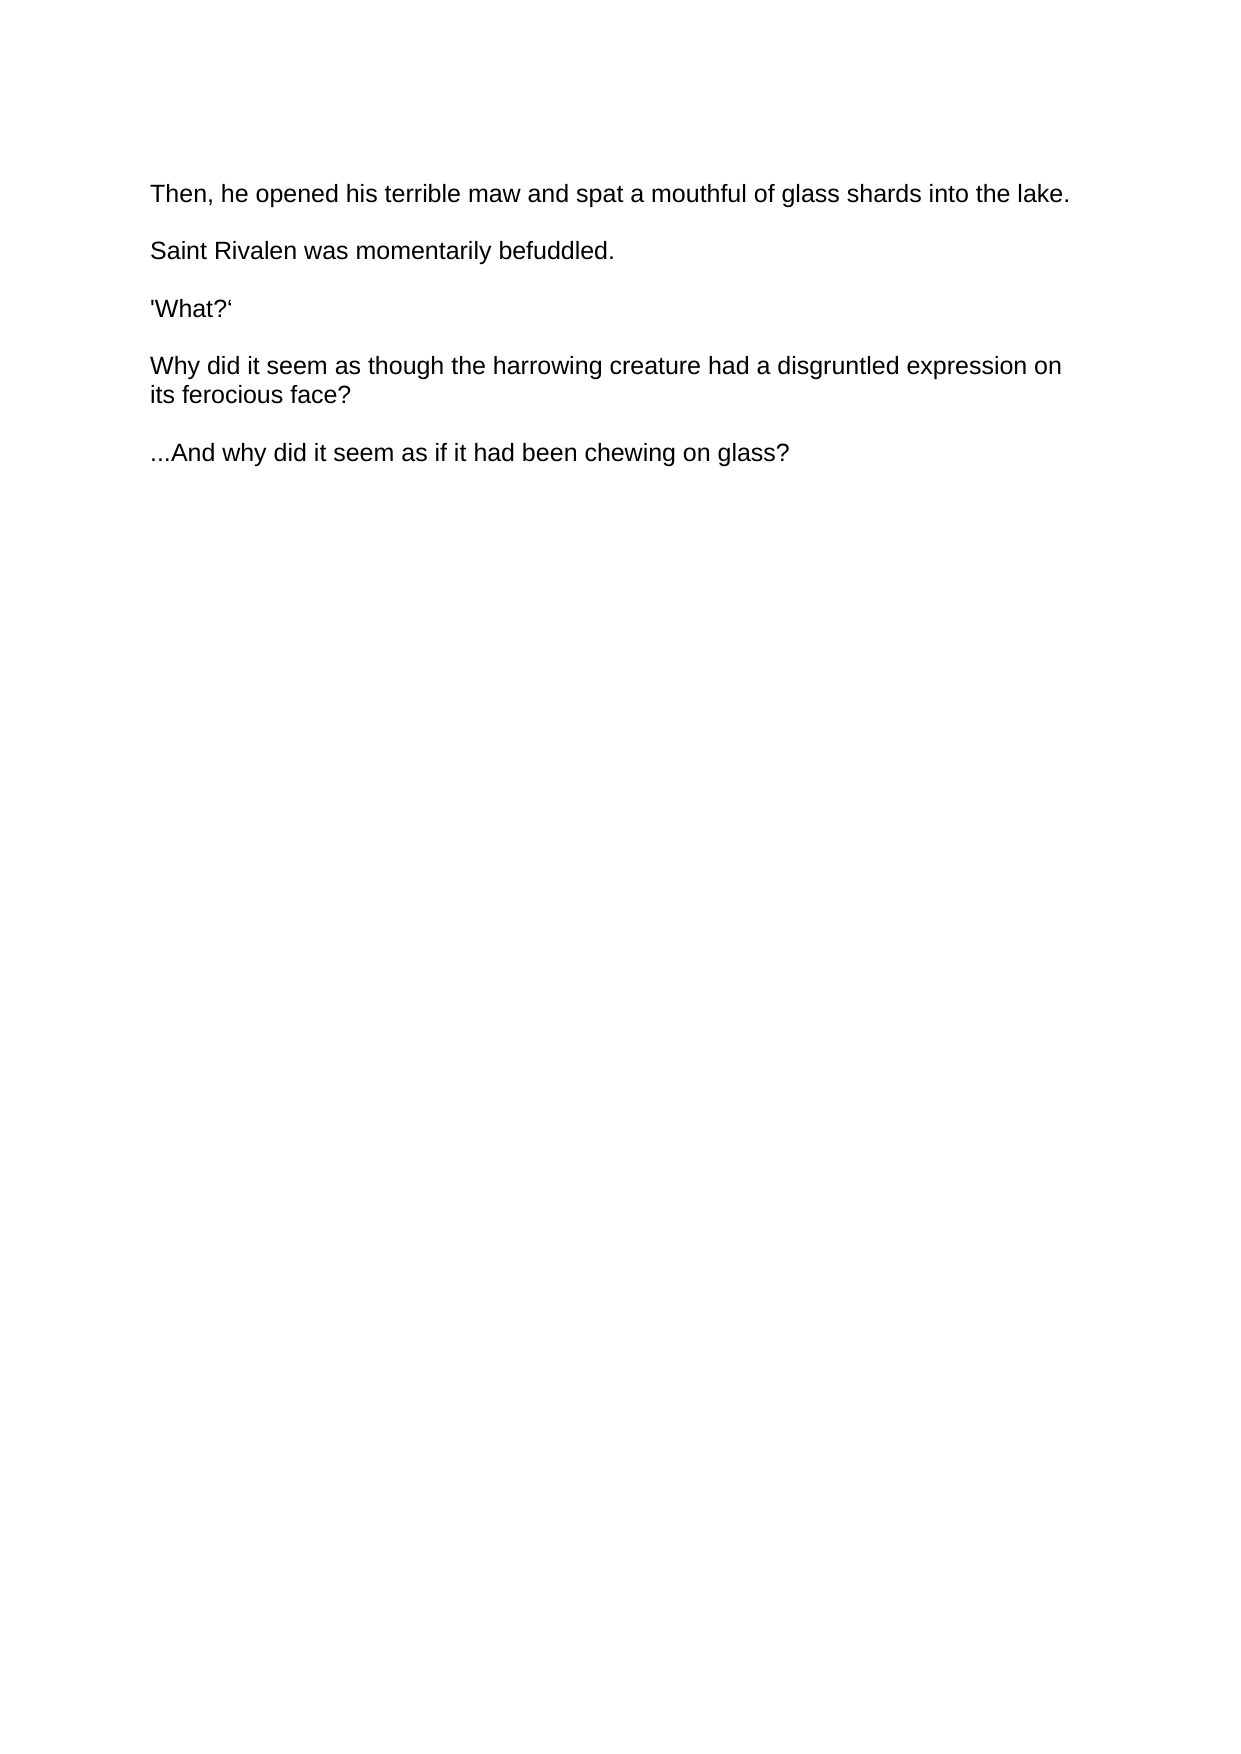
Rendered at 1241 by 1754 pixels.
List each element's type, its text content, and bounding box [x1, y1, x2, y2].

text ...And why did it seem as if it had been chewing on glass? [150, 437, 1090, 466]
text 'What?‘ [150, 294, 1090, 322]
text Then, he opened his terrible maw and spat a mouthful of glass shards into the lake. [150, 179, 1090, 207]
text Why did it seem as though the harrowing creature had a disgruntled expression on its ferocious face? [150, 351, 1090, 409]
text Saint Rivalen was momentarily befuddled. [150, 236, 1090, 265]
